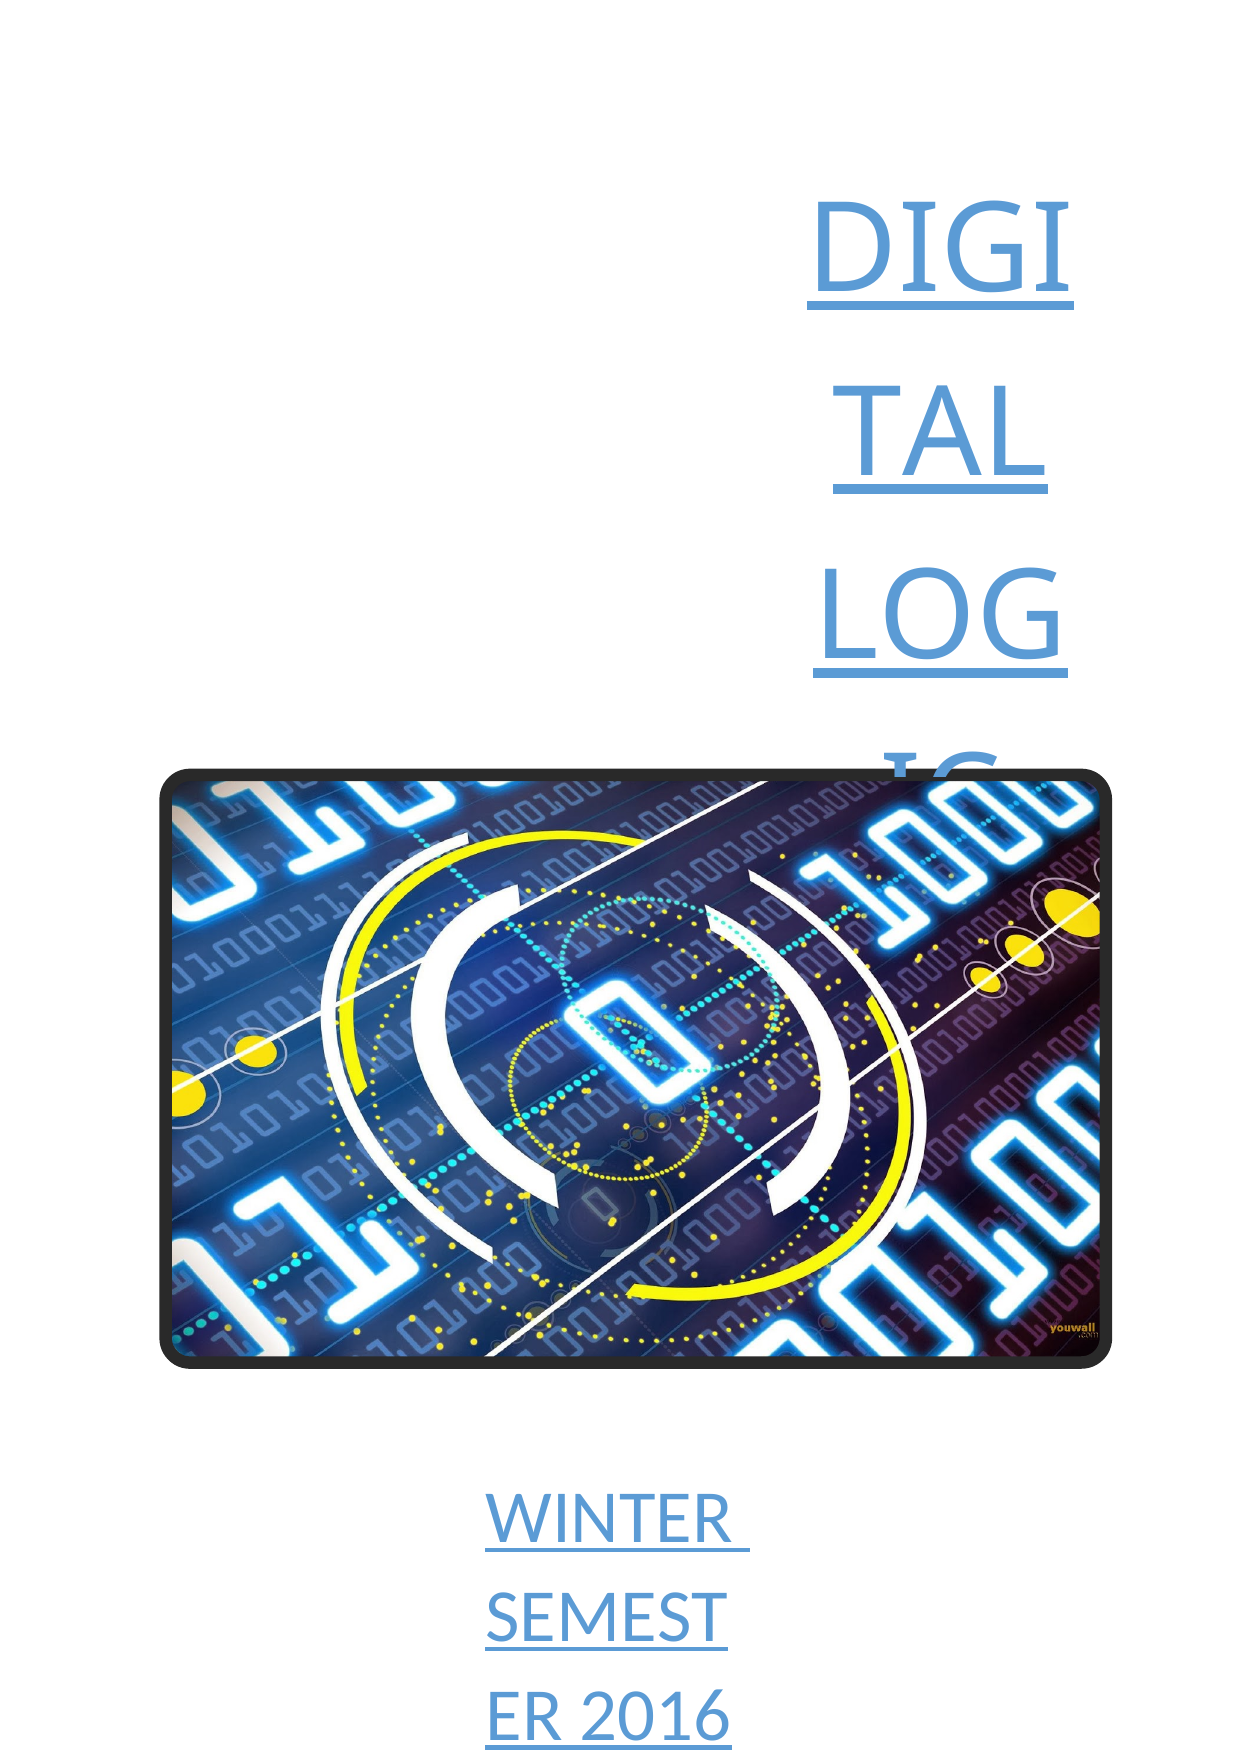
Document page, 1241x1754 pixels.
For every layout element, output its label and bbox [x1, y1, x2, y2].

picture [172, 782, 1099, 1356]
